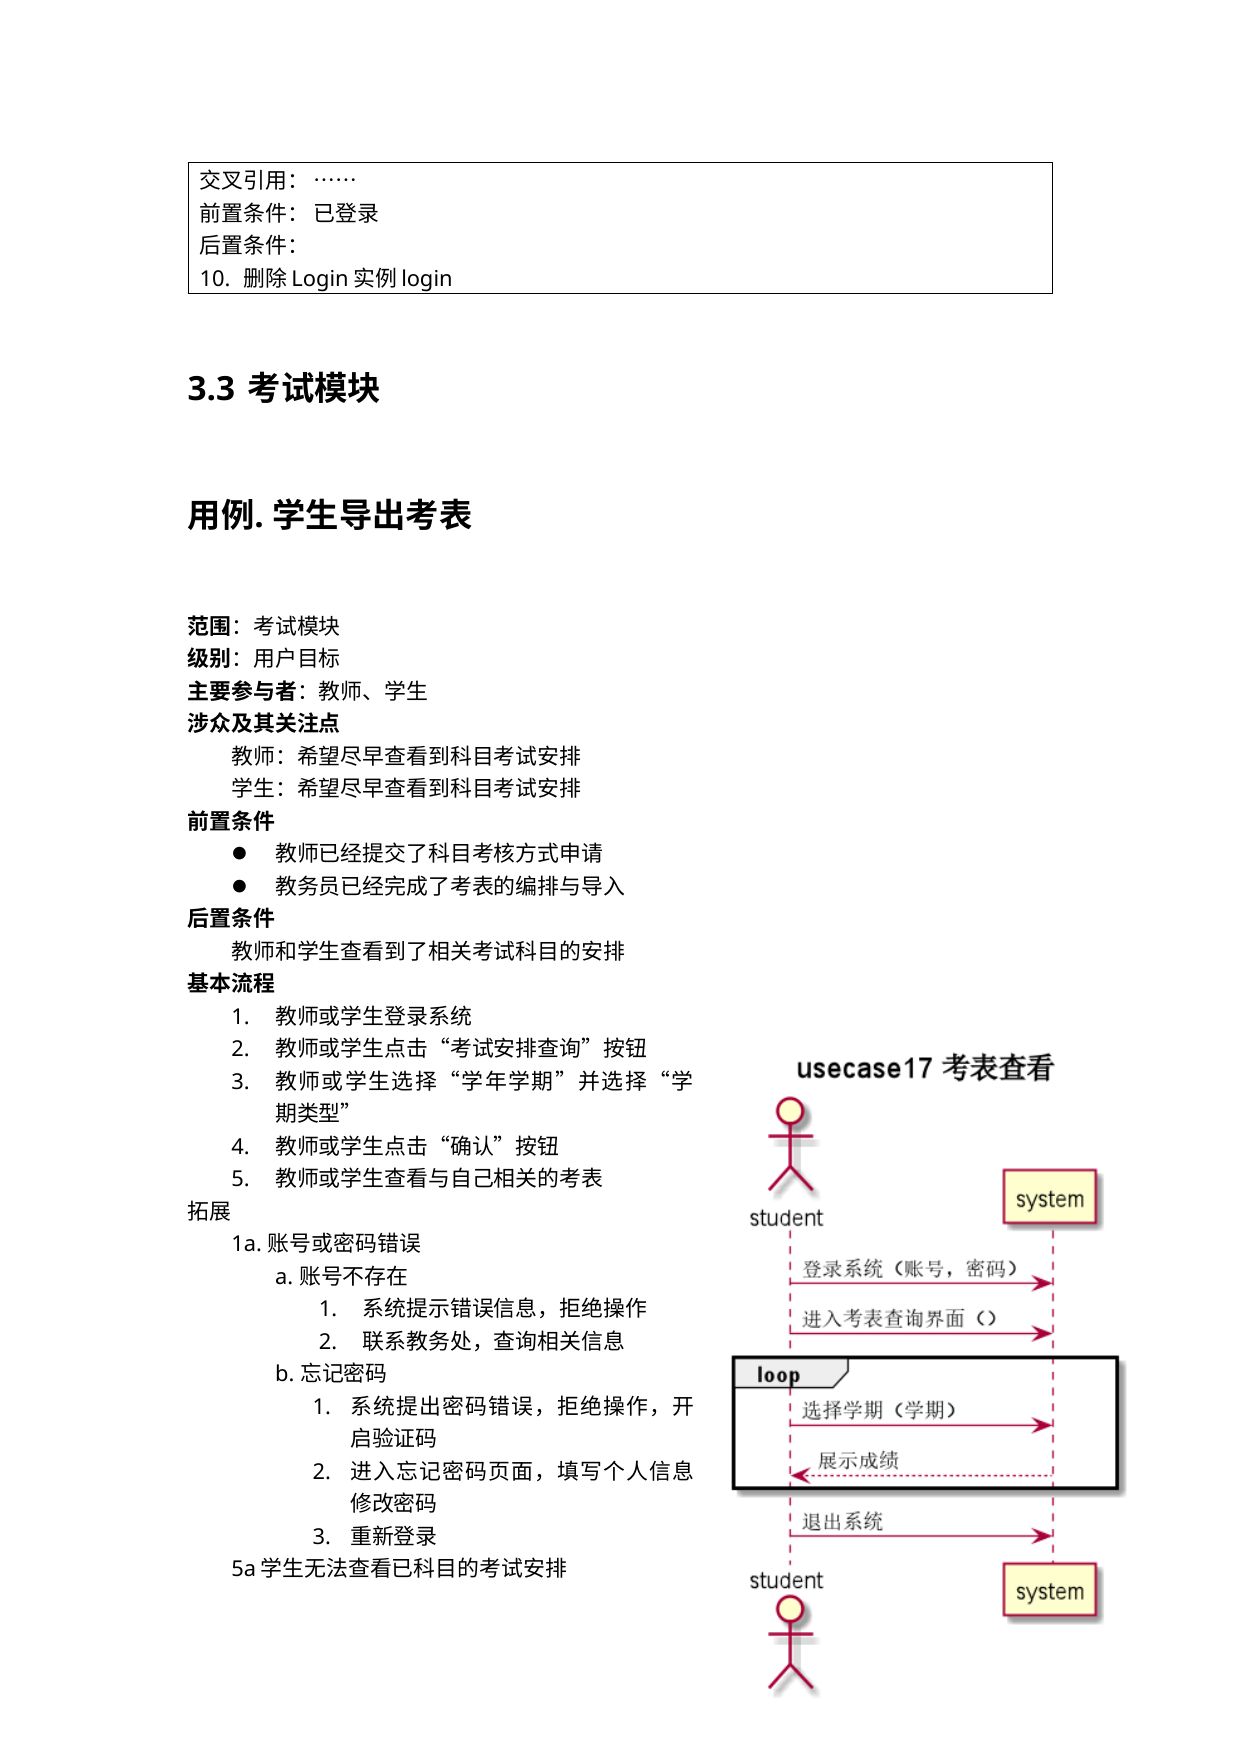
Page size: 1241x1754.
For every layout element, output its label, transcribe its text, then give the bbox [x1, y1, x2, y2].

picture [713, 1031, 1128, 1700]
text 1a. 账号或密码错误 [187, 1226, 713, 1258]
text 教师和学生查看到了相关考试科目的安排 [187, 933, 1053, 966]
subtitle 用例. 学生导出考表 [187, 481, 1053, 546]
text 级别：用户目标 [187, 641, 1053, 673]
text 5a学生无法查看已科目的考试安排 [187, 1551, 713, 1583]
list 联系教务处，查询相关信息 [319, 1323, 713, 1356]
list 教师或学生查看与自己相关的考表 [231, 1161, 713, 1193]
list 教务员已经完成了考表的编排与导入 [231, 868, 1053, 901]
text 主要参与者：教师、学生 [187, 673, 1053, 706]
text 拓展 [187, 1193, 713, 1226]
text a. 账号不存在 [231, 1258, 713, 1291]
list 系统提出密码错误，拒绝操作，开启验证码 [312, 1388, 713, 1453]
text 范围：考试模块 [187, 608, 1053, 641]
text b. 忘记密码 [231, 1356, 713, 1388]
list 教师或学生点击“确认”按钮 [231, 1128, 713, 1161]
list 教师或学生选择“学年学期”并选择“学期类型” [231, 1063, 713, 1128]
text 后置条件 [187, 901, 1053, 933]
list 重新登录 [312, 1518, 713, 1551]
list 系统提示错误信息，拒绝操作 [319, 1291, 713, 1323]
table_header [189, 163, 1052, 293]
text 教师：希望尽早查看到科目考试安排 [187, 738, 1053, 771]
text 前置条件 [187, 803, 1053, 836]
list 教师或学生点击“考试安排查询”按钮 [231, 1031, 713, 1063]
list 教师或学生登录系统 [231, 998, 1053, 1031]
list 进入忘记密码页面，填写个人信息修改密码 [312, 1453, 713, 1518]
text 学生：希望尽早查看到科目考试安排 [187, 771, 1053, 803]
list 教师已经提交了科目考核方式申请 [231, 836, 1053, 868]
text 基本流程 [187, 966, 1053, 998]
text 涉众及其关注点 [187, 706, 1053, 738]
subtitle 考试模块 [187, 354, 1053, 419]
